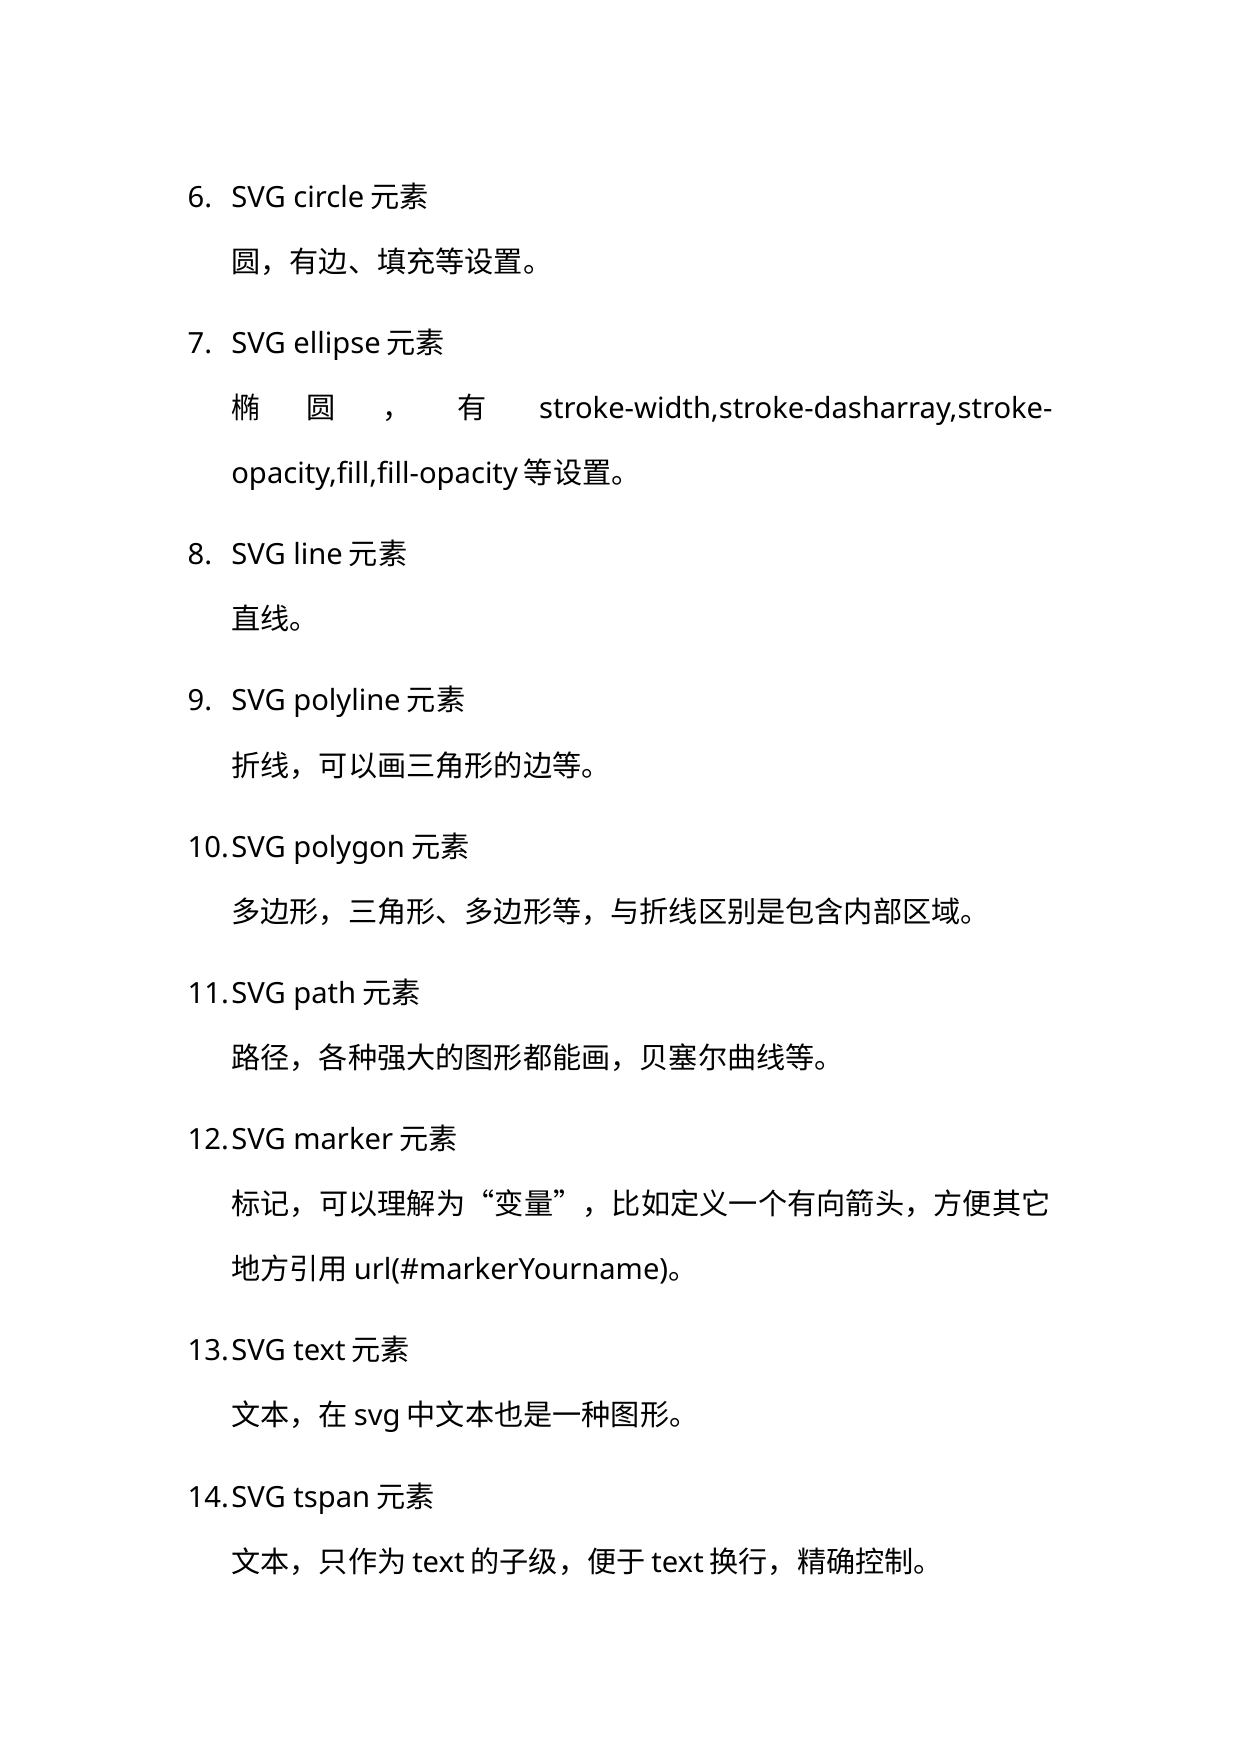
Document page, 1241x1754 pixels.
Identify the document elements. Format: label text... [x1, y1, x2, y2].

list SVG circle元素 圆，有边、填充等设置。 [187, 162, 1053, 292]
list SVG text元素 文本，在svg中文本也是一种图形。 [187, 1316, 1053, 1446]
list SVG path元素 路径，各种强大的图形都能画，贝塞尔曲线等。 [187, 958, 1053, 1088]
list SVG polyline元素 折线，可以画三角形的边等。 [187, 666, 1053, 796]
list SVG ellipse元素 椭圆，有stroke-width,stroke-dasharray,stroke-opacity,fill,fill-opacity等设置。 [187, 308, 1053, 503]
list SVG polygon元素 多边形，三角形、多边形等，与折线区别是包含内部区域。 [187, 812, 1053, 942]
list SVG line元素 直线。 [187, 519, 1053, 649]
list SVG tspan元素 文本，只作为text的子级，便于text换行，精确控制。 [187, 1462, 1053, 1592]
list SVG marker元素 标记，可以理解为“变量”，比如定义一个有向箭头，方便其它地方引用url(#markerYourname)。 [187, 1104, 1053, 1299]
